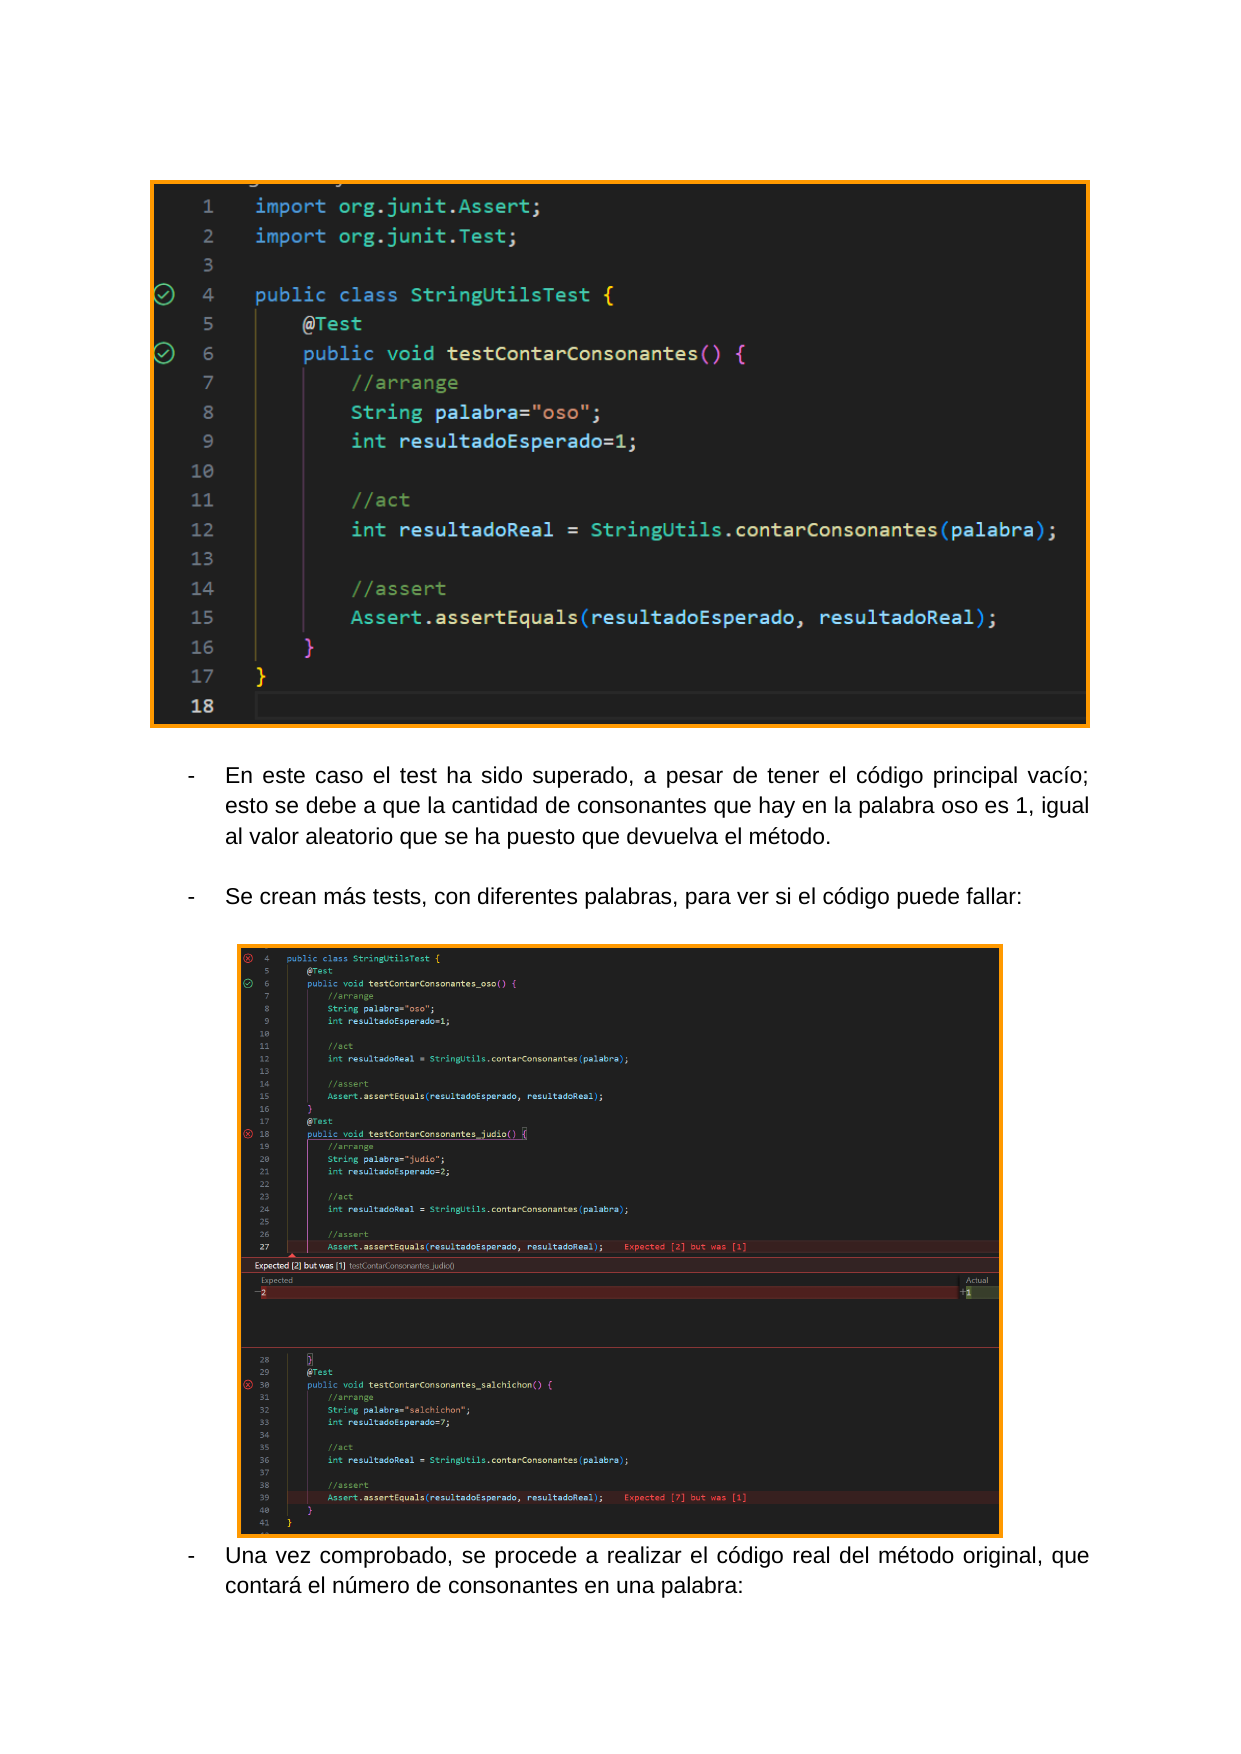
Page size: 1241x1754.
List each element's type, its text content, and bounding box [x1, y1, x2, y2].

list En este caso el test ha sido superado, a pesar de tener el código principal vacío; esto se debe a que la cantidad de consonantes que hay en la palabra oso es 1, igual al valor aleatorio que se ha puesto que devuelva el método. [187, 762, 1090, 849]
list Se crean más tests, con diferentes palabras, para ver si el código puede fallar: [187, 883, 1090, 909]
picture [241, 948, 999, 1534]
picture [154, 184, 1086, 724]
list Una vez comprobado, se procede a realizar el código real del método original, que contará el número de consonantes en una palabra: [187, 1542, 1090, 1598]
